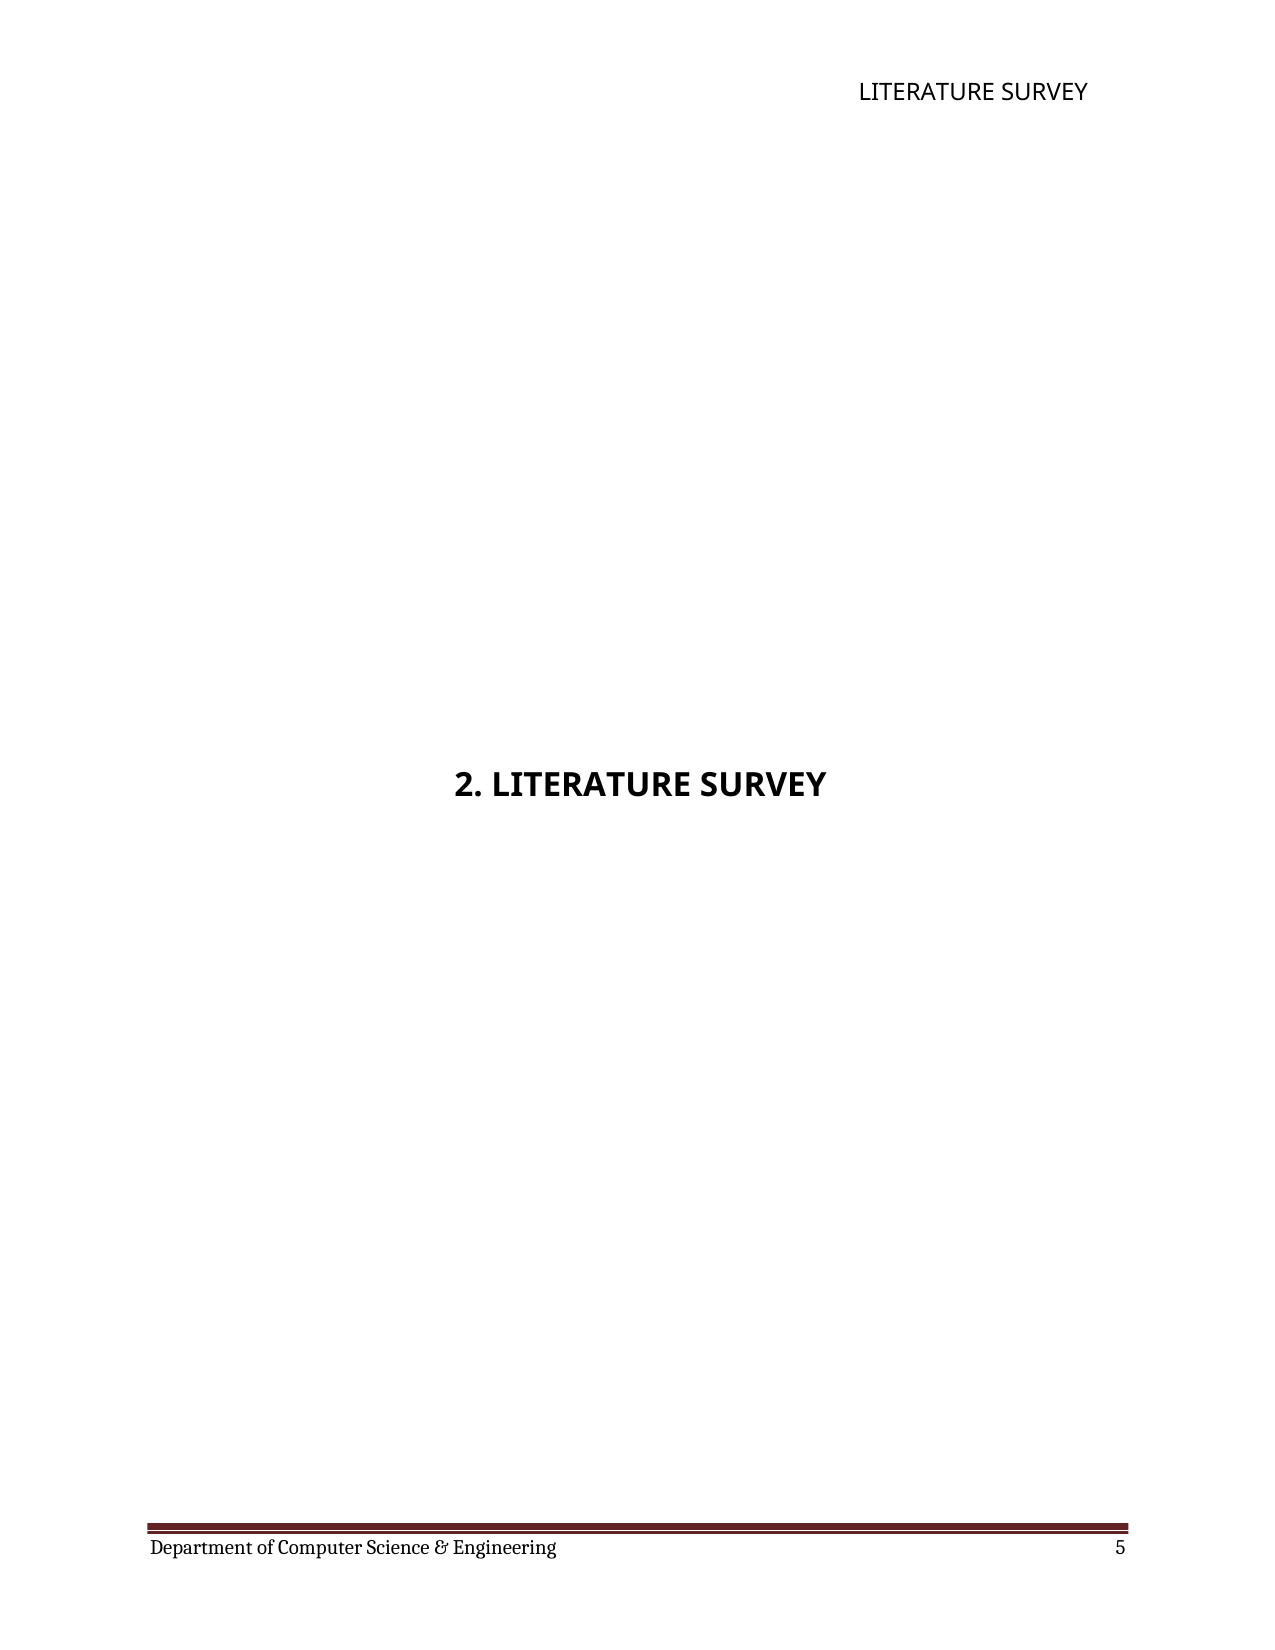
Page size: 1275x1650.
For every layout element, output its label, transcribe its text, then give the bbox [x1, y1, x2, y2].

picture [147, 1523, 1129, 1530]
text 2. LITERATURE SURVEY [454, 761, 1125, 807]
table_header 5 [844, 1535, 1125, 1559]
table_header Department of Computer Science & Engineering [150, 1535, 844, 1559]
text LITERATURE SURVEY [858, 75, 1125, 107]
